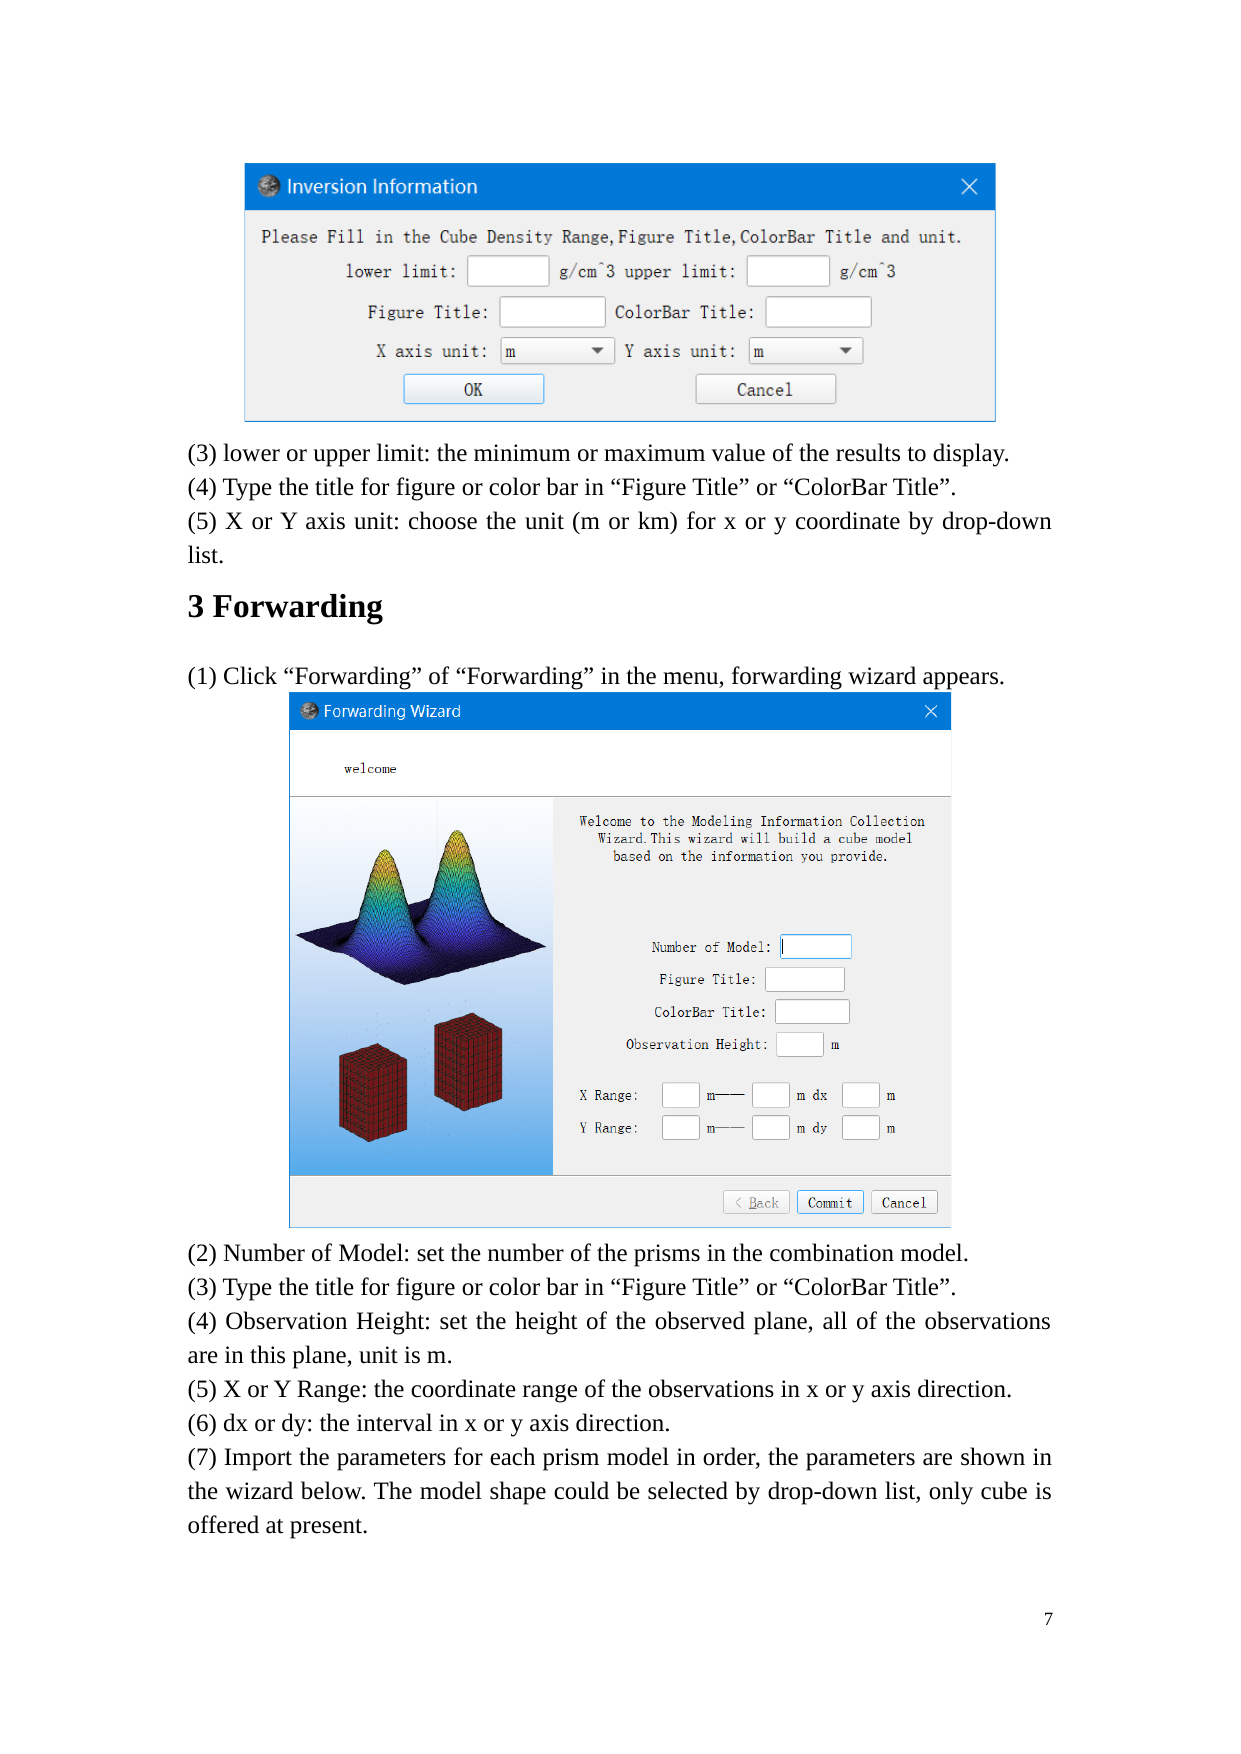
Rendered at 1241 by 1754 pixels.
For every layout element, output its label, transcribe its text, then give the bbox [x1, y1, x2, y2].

subtitle 3 Forwarding [187, 571, 1053, 639]
text (4) Observation Height: set the height of the observed plane, all of the observations are in this plane, unit is m. [187, 1304, 1053, 1372]
text (7) Import the parameters for each prism model in order, the parameters are shown in the wizard below. The model shape could be selected by drop-down list, only cube is offered at present. [187, 1439, 1053, 1541]
text (3) lower or upper limit: the minimum or maximum value of the results to display. [187, 436, 1053, 469]
text (6) dx or dy: the interval in x or y axis direction. [187, 1406, 1053, 1439]
text (4) Type the title for figure or color bar in “Figure Title” or “ColorBar Title”. [187, 469, 1053, 503]
text (5) X or Y axis unit: choose the unit (m or km) for x or y coordinate by drop-down list. [187, 503, 1053, 571]
text (5) X or Y Range: the coordinate range of the observations in x or y axis direction. [187, 1372, 1053, 1406]
text (2) Number of Model: set the number of the prisms in the combination model. [187, 1236, 1053, 1270]
text (1) Click “Forwarding” of “Forwarding” in the menu, forwarding wizard appears. [187, 658, 1053, 692]
picture [289, 692, 952, 1228]
picture [244, 163, 996, 422]
text (3) Type the title for figure or color bar in “Figure Title” or “ColorBar Title”. [187, 1270, 1053, 1304]
